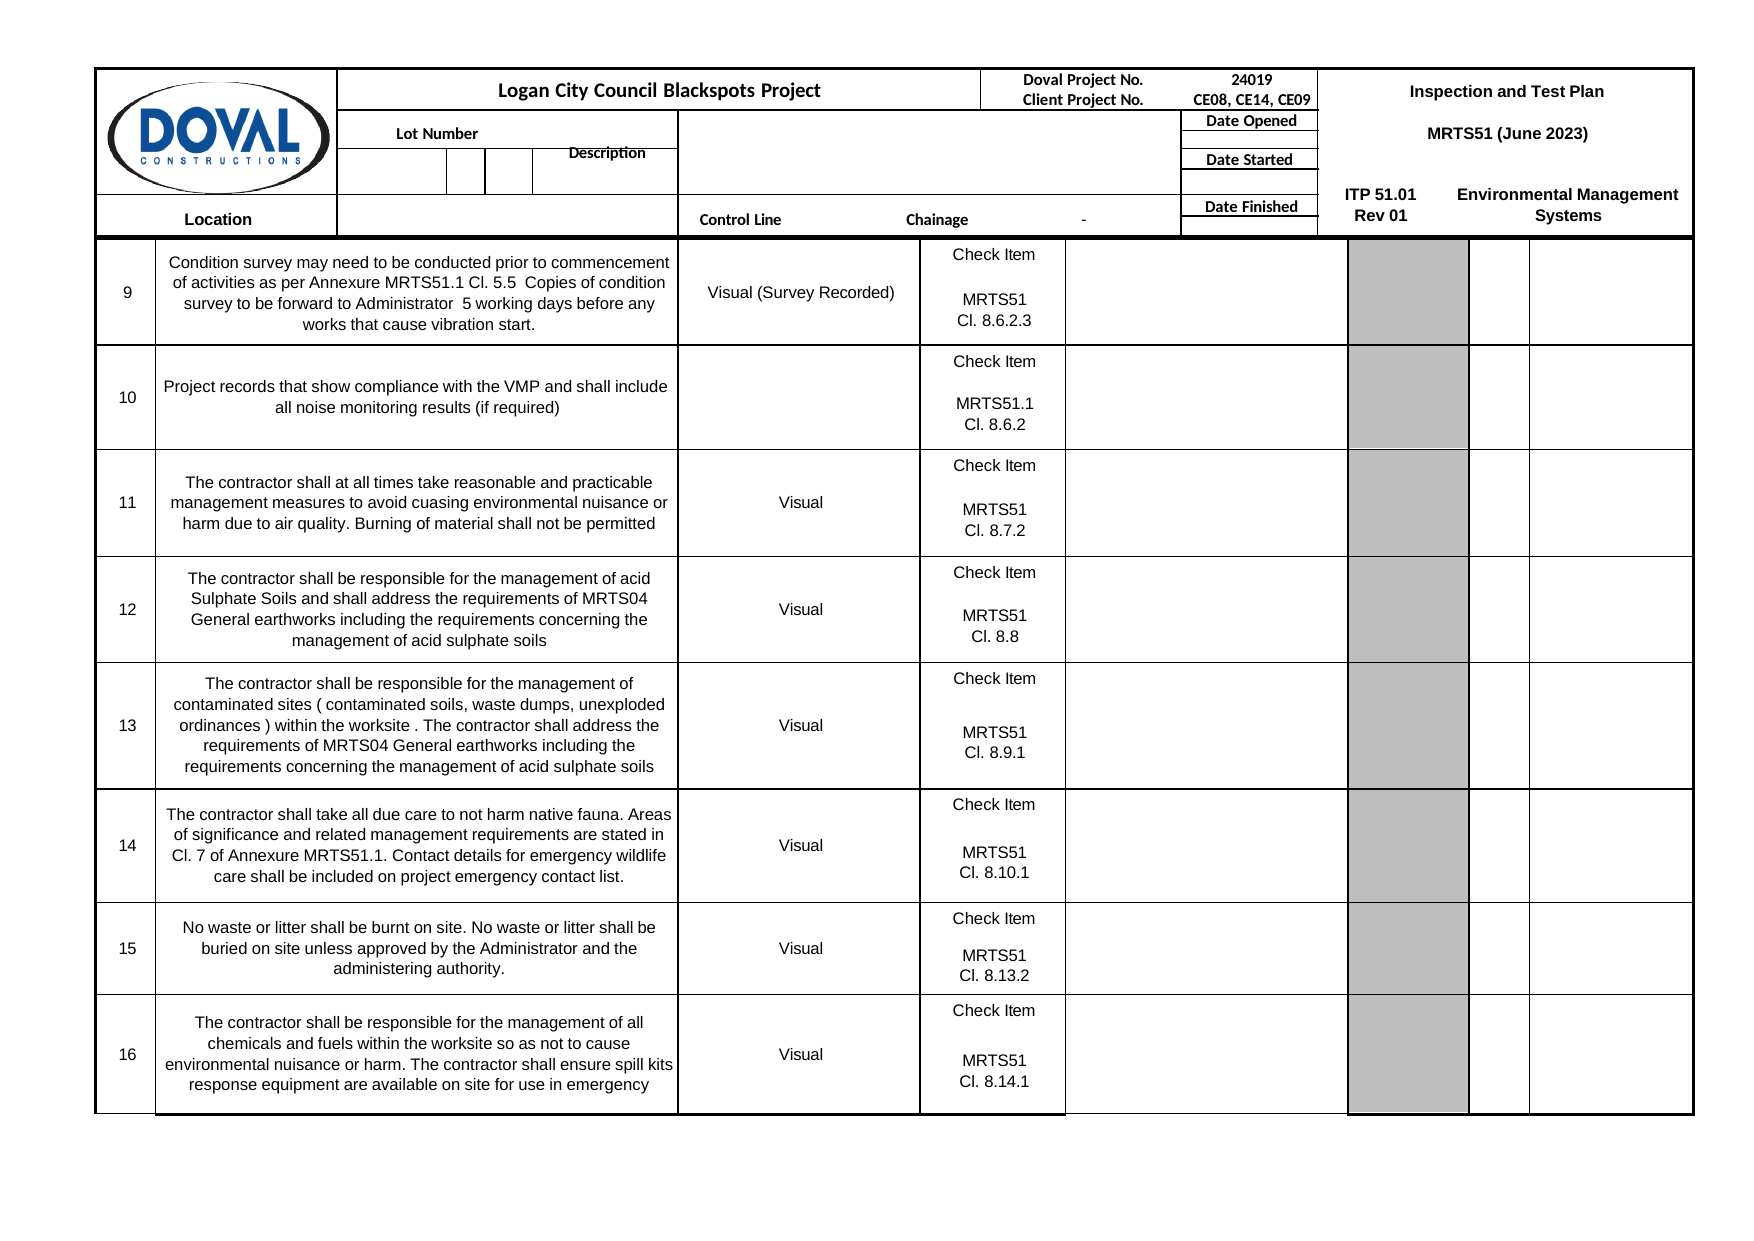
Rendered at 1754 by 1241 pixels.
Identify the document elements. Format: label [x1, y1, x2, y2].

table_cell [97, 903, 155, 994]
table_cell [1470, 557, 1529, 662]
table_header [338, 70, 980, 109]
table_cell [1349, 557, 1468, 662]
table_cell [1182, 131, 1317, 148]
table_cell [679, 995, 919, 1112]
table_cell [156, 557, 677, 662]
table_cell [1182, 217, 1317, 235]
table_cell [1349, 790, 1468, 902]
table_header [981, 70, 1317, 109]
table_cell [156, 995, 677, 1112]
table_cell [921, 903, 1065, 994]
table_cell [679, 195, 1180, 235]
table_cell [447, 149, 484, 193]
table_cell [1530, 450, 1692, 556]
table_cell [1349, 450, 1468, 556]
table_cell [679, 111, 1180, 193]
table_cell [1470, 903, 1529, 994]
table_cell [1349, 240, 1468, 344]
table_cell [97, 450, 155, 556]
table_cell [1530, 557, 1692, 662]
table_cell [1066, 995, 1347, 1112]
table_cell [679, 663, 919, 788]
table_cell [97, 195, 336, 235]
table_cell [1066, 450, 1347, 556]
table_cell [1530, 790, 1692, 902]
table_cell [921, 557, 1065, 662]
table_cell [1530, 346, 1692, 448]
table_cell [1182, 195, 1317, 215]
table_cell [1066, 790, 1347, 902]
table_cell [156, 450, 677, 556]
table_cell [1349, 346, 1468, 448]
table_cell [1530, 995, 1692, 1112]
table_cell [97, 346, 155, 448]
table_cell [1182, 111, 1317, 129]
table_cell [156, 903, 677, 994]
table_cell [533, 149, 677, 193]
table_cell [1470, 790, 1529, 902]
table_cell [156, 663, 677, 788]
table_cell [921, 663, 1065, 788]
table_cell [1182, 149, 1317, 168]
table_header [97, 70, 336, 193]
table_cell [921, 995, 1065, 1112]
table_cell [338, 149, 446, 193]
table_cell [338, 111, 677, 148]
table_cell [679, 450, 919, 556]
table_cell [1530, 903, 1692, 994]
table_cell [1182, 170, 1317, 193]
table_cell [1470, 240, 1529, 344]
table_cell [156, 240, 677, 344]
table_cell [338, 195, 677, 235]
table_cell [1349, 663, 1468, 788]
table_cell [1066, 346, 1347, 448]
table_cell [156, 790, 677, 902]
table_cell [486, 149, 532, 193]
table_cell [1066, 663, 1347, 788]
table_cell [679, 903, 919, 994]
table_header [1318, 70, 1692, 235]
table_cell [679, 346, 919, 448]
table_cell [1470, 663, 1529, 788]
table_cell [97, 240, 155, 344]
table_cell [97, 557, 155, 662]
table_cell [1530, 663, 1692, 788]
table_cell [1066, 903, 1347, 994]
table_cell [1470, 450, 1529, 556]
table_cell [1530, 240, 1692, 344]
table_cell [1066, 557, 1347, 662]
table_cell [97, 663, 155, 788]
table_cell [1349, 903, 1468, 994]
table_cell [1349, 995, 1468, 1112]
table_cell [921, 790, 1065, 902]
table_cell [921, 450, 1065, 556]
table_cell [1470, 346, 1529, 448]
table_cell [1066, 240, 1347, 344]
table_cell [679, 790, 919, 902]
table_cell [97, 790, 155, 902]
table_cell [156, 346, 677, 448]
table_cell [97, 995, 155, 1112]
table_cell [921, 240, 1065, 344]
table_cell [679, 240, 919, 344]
picture [107, 82, 330, 194]
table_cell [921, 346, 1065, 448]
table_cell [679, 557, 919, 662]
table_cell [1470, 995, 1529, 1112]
